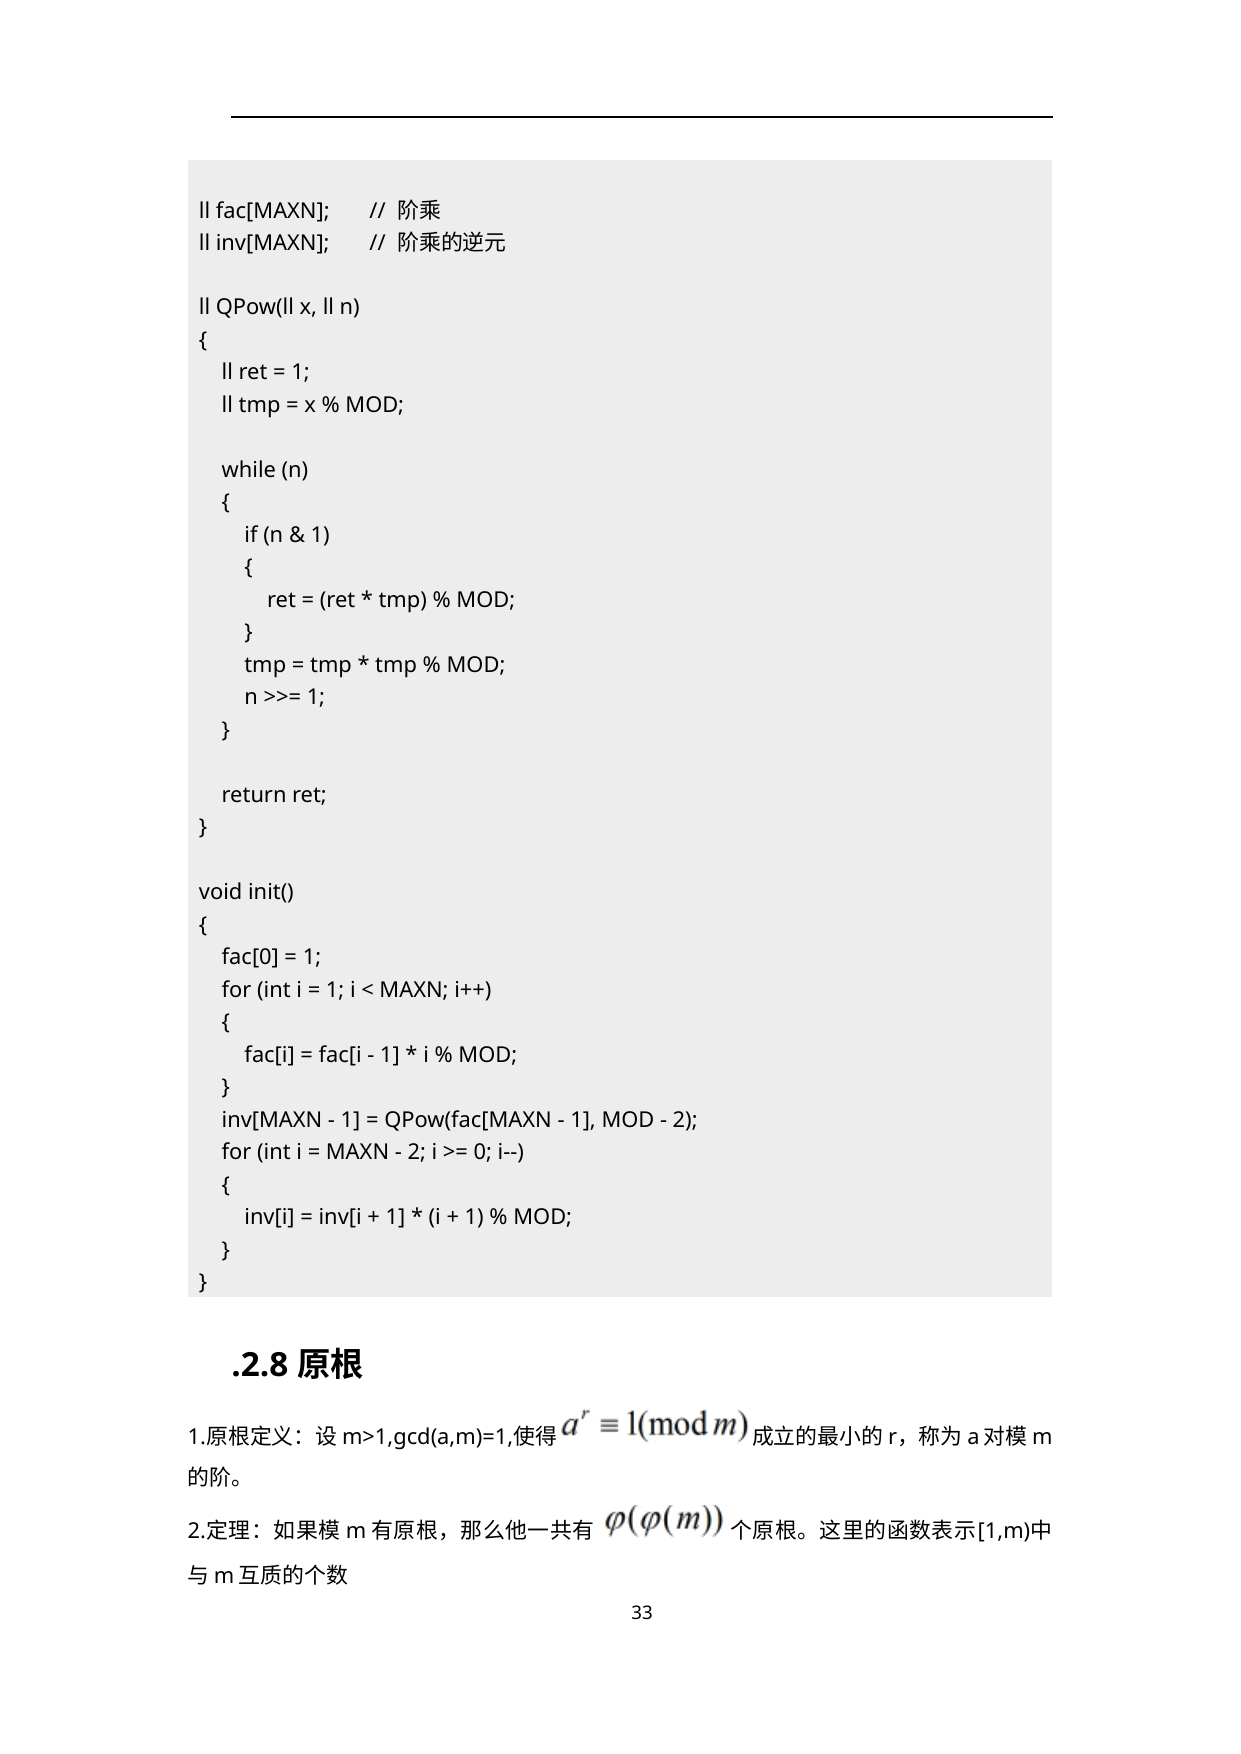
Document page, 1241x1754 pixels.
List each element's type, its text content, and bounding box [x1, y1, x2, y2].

picture [595, 1505, 730, 1539]
text 2.定理：如果模m有原根，那么他一共有个原根。这里的函数表示[1,m)中与m互质的个数 [187, 1492, 1053, 1590]
picture [557, 1403, 752, 1445]
subtitle .2.8 原根 [231, 1330, 1053, 1395]
text 1.原根定义：设m>1,gcd(a,m)=1,使得成立的最小的r，称为a对模m的阶。 [187, 1395, 1053, 1492]
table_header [188, 160, 1052, 1297]
